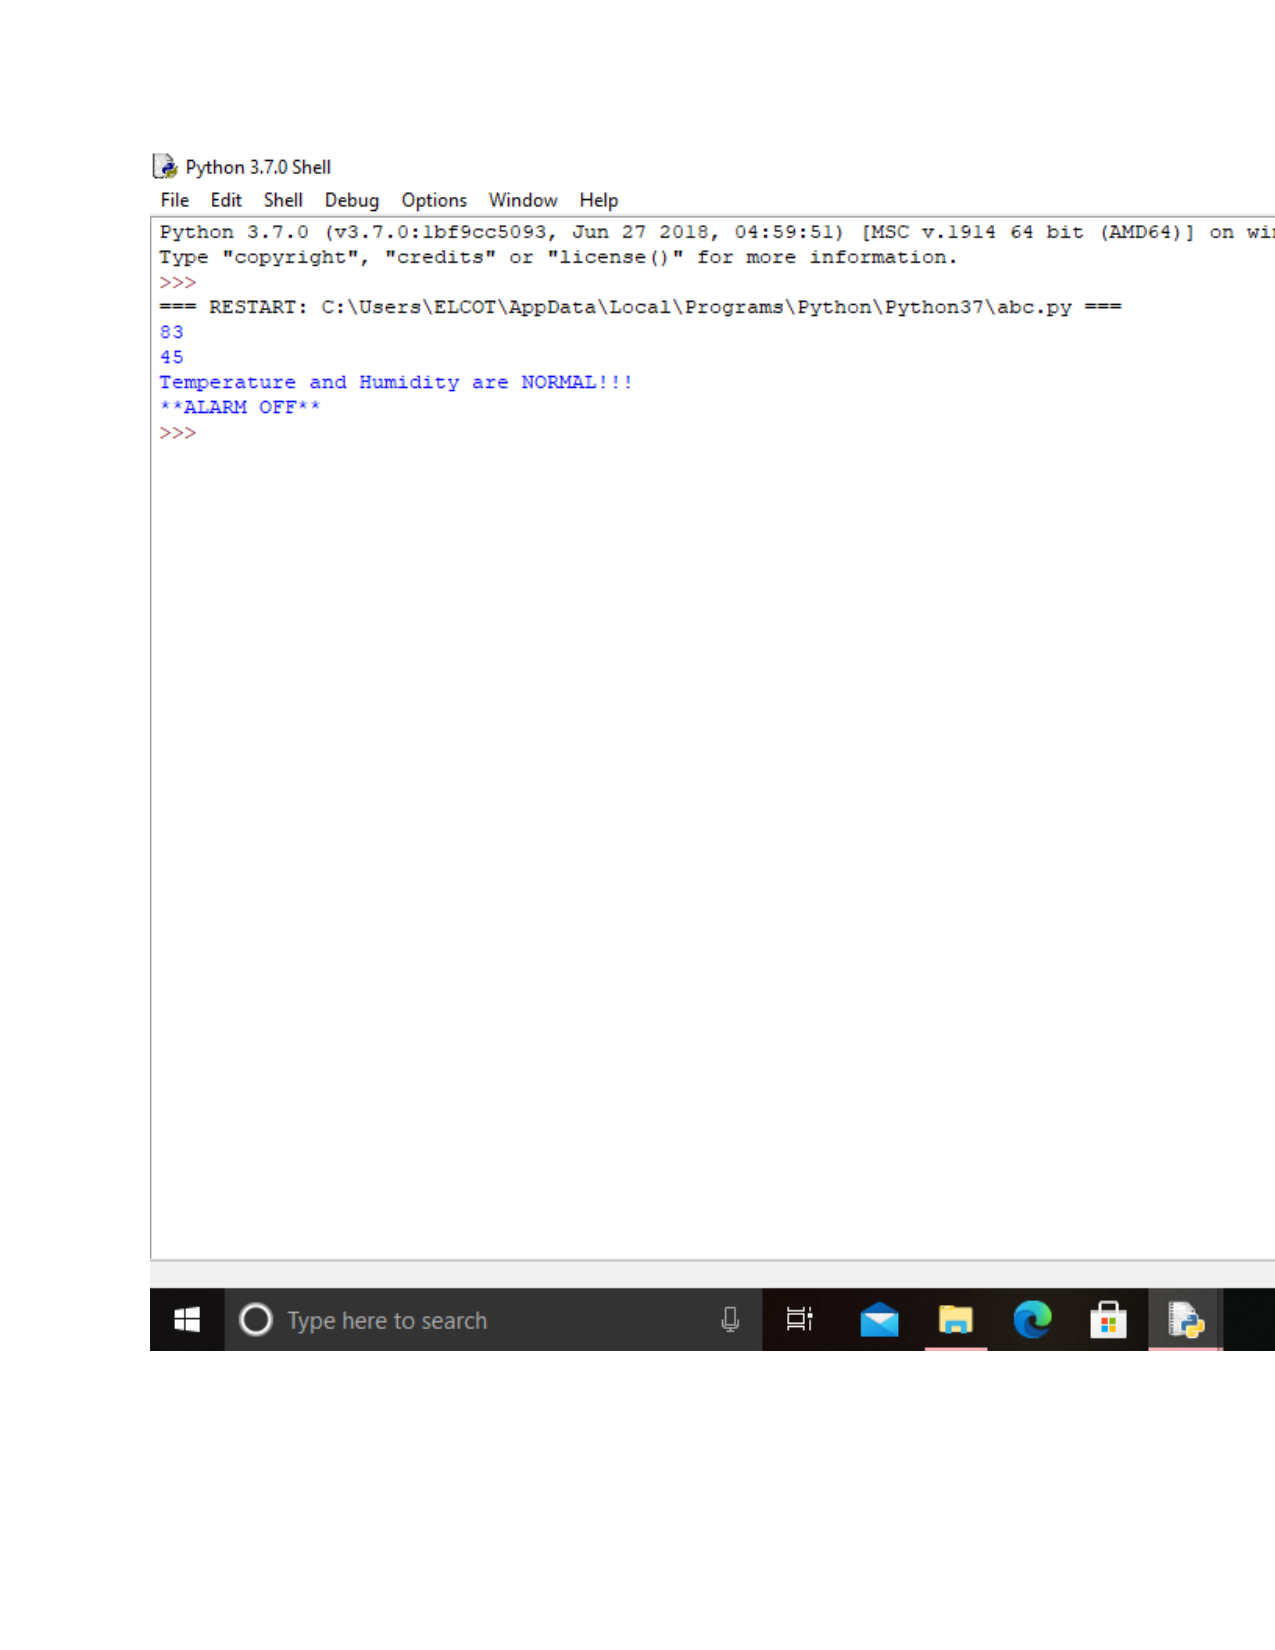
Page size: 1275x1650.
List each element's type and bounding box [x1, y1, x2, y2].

picture [150, 150, 1275, 1351]
